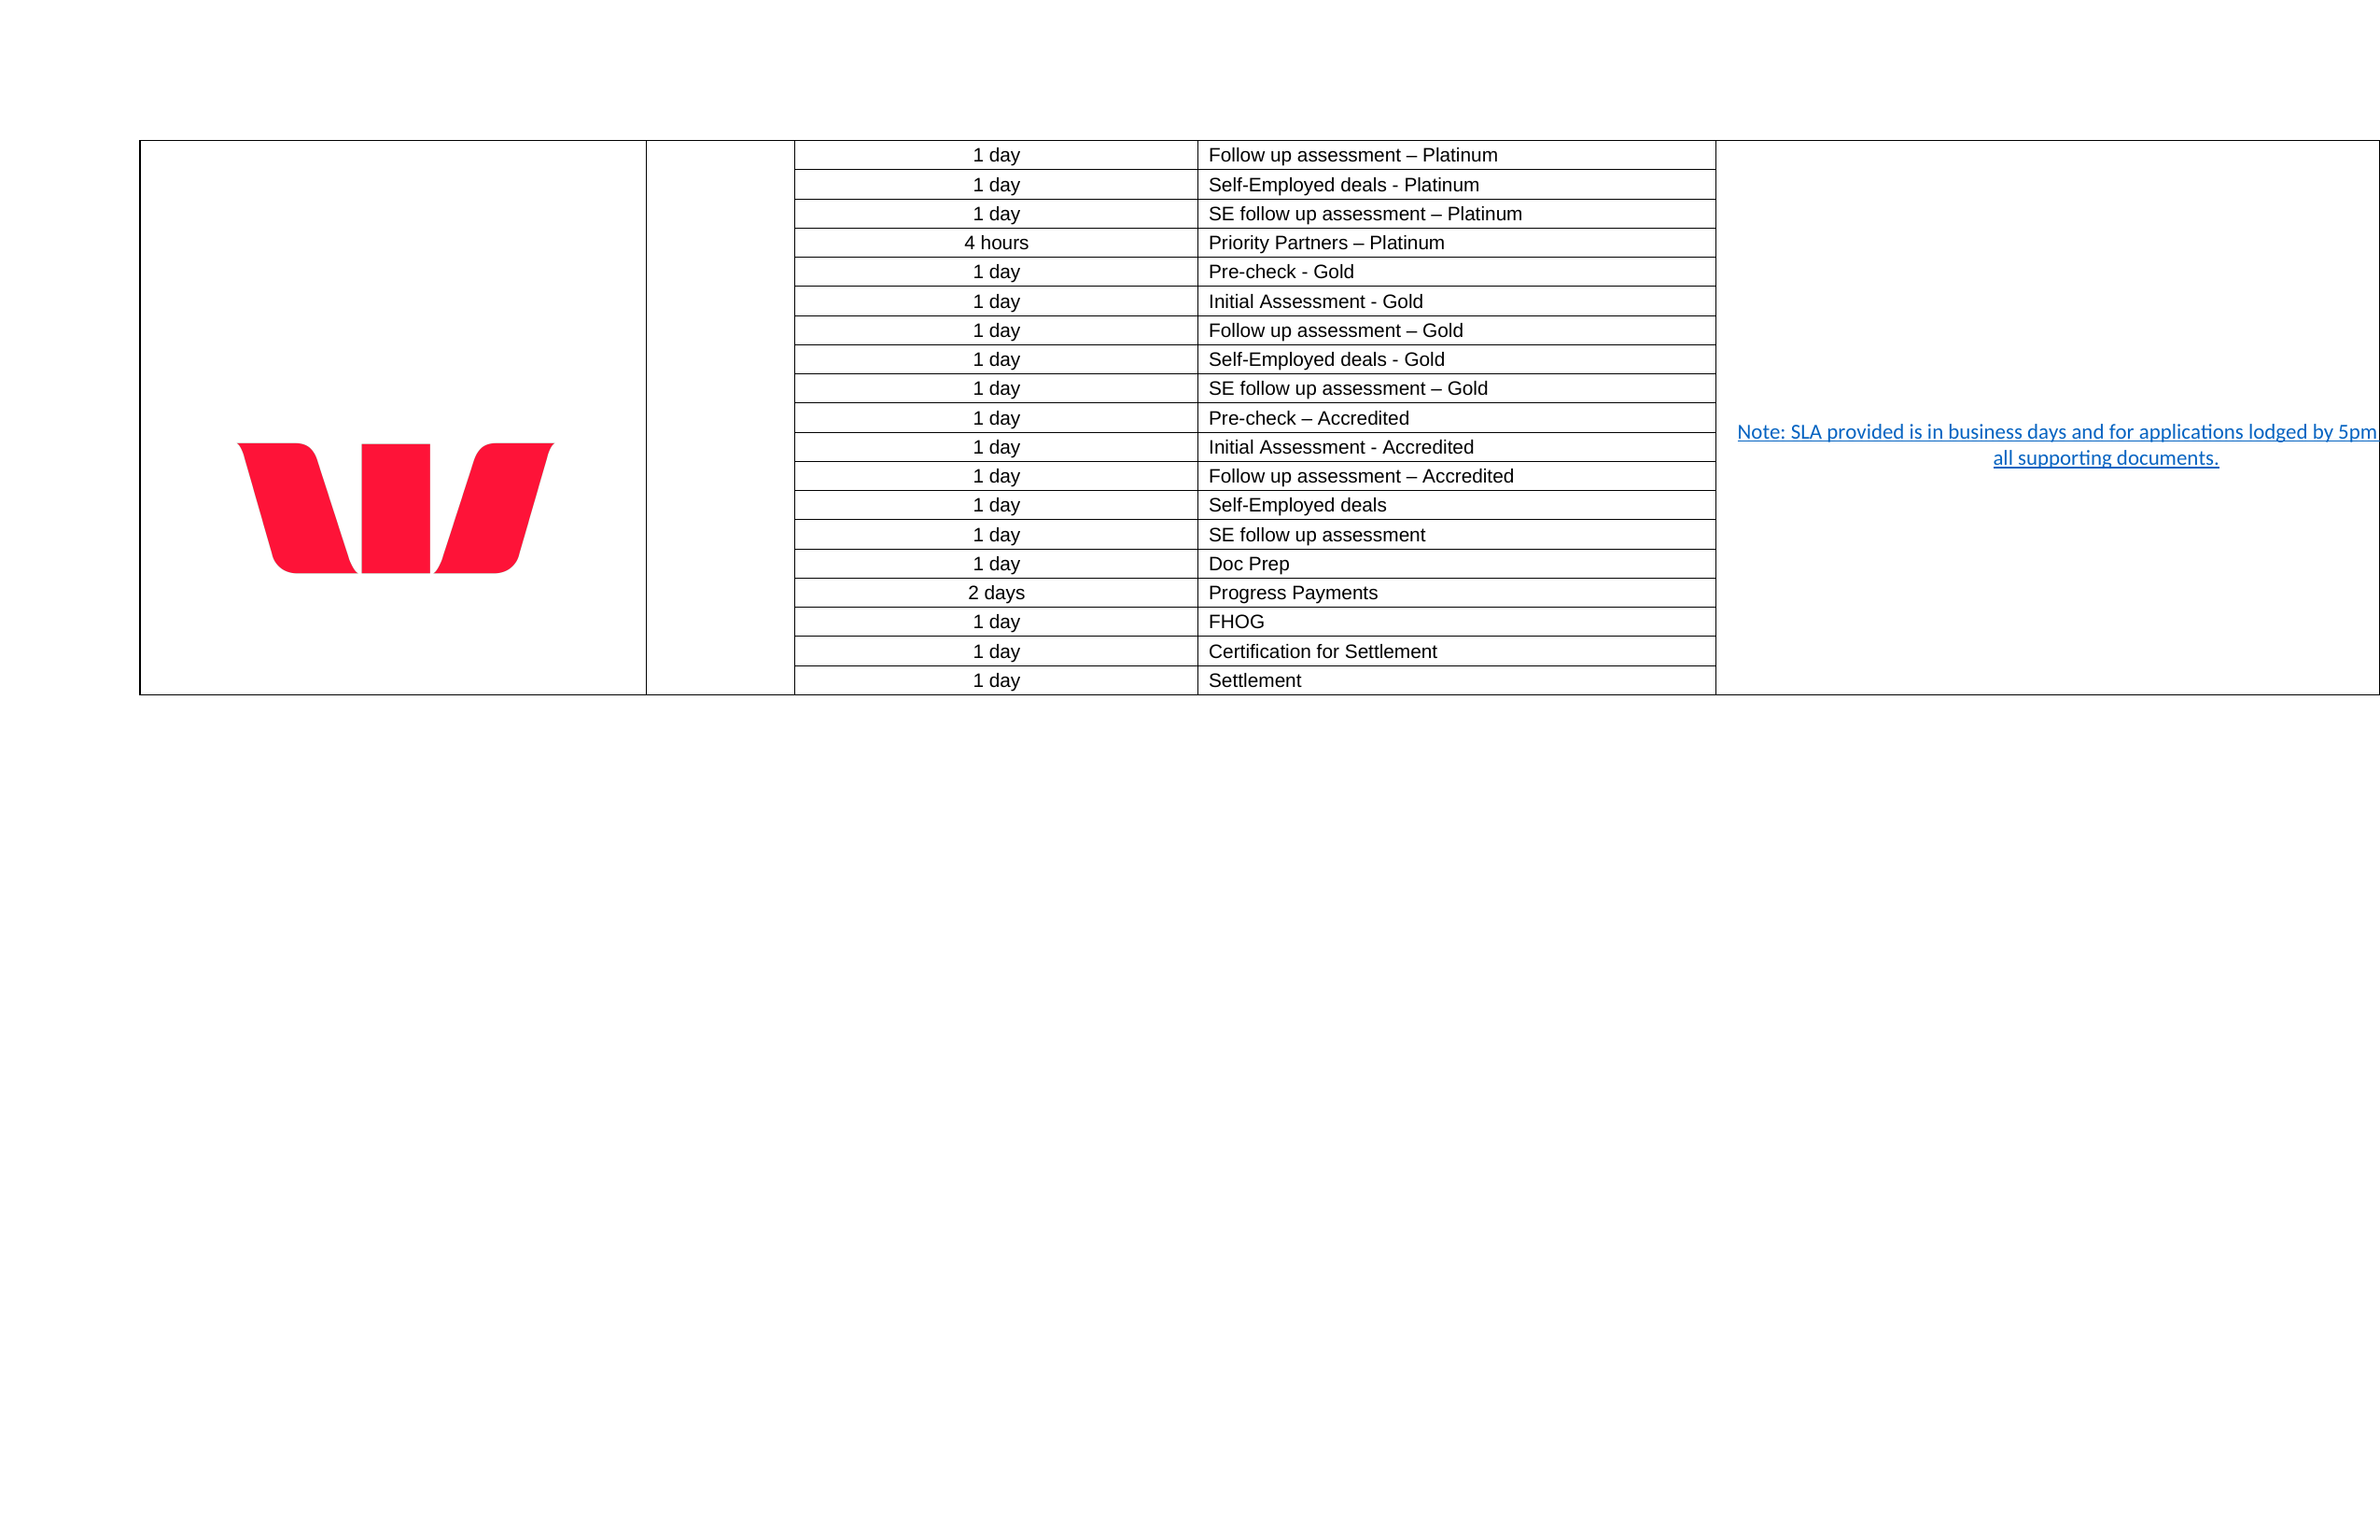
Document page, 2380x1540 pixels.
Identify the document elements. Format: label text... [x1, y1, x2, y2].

table_cell Settlement [1198, 666, 1715, 694]
table_cell Initial Assessment - Accredited [1198, 433, 1715, 461]
table_cell Doc Prep [1198, 550, 1715, 578]
table_cell SE follow up assessment – Gold [1198, 374, 1715, 402]
table_cell Self-Employed deals - Platinum [1198, 170, 1715, 198]
table_cell 1 day [795, 258, 1197, 286]
table_cell 1 day [795, 520, 1197, 548]
table_cell 1 day [795, 141, 1197, 169]
table_cell Initial Assessment - Gold [1198, 287, 1715, 315]
table_cell Follow up assessment – Gold [1198, 316, 1715, 344]
table_cell 1 day [795, 200, 1197, 228]
table_cell 1 day [795, 637, 1197, 665]
table_cell 1 day [795, 666, 1197, 694]
table_cell 1 day [795, 345, 1197, 373]
table_cell Follow up assessment – Platinum [1198, 141, 1715, 169]
table_cell 1 day [795, 316, 1197, 344]
table_cell Certification for Settlement [1198, 637, 1715, 665]
table_cell 1 day [795, 608, 1197, 636]
table_cell 1 day [795, 170, 1197, 198]
table_cell Pre-check – Accredited [1198, 403, 1715, 431]
table_cell SE follow up assessment – Platinum [1198, 200, 1715, 228]
table_cell SE follow up assessment [1198, 520, 1715, 548]
table_cell Self-Employed deals [1198, 491, 1715, 519]
table_cell 1 day [795, 433, 1197, 461]
table_cell 1 day [795, 287, 1197, 315]
table_cell 1 day [795, 403, 1197, 431]
table_cell 2 days [795, 579, 1197, 607]
table_cell Pre-check - Gold [1198, 258, 1715, 286]
table_cell FHOG [1198, 608, 1715, 636]
table_cell Priority Partners – Platinum [1198, 229, 1715, 257]
table_cell Self-Employed deals - Gold [1198, 345, 1715, 373]
table_cell Follow up assessment – Accredited [1198, 462, 1715, 490]
table_cell 1 day [795, 462, 1197, 490]
table_cell 4 hours [795, 229, 1197, 257]
table_cell 1 day [795, 491, 1197, 519]
table_cell 1 day [795, 550, 1197, 578]
picture [234, 417, 557, 599]
table_cell 1 day [795, 374, 1197, 402]
table_cell Progress Payments [1198, 579, 1715, 607]
